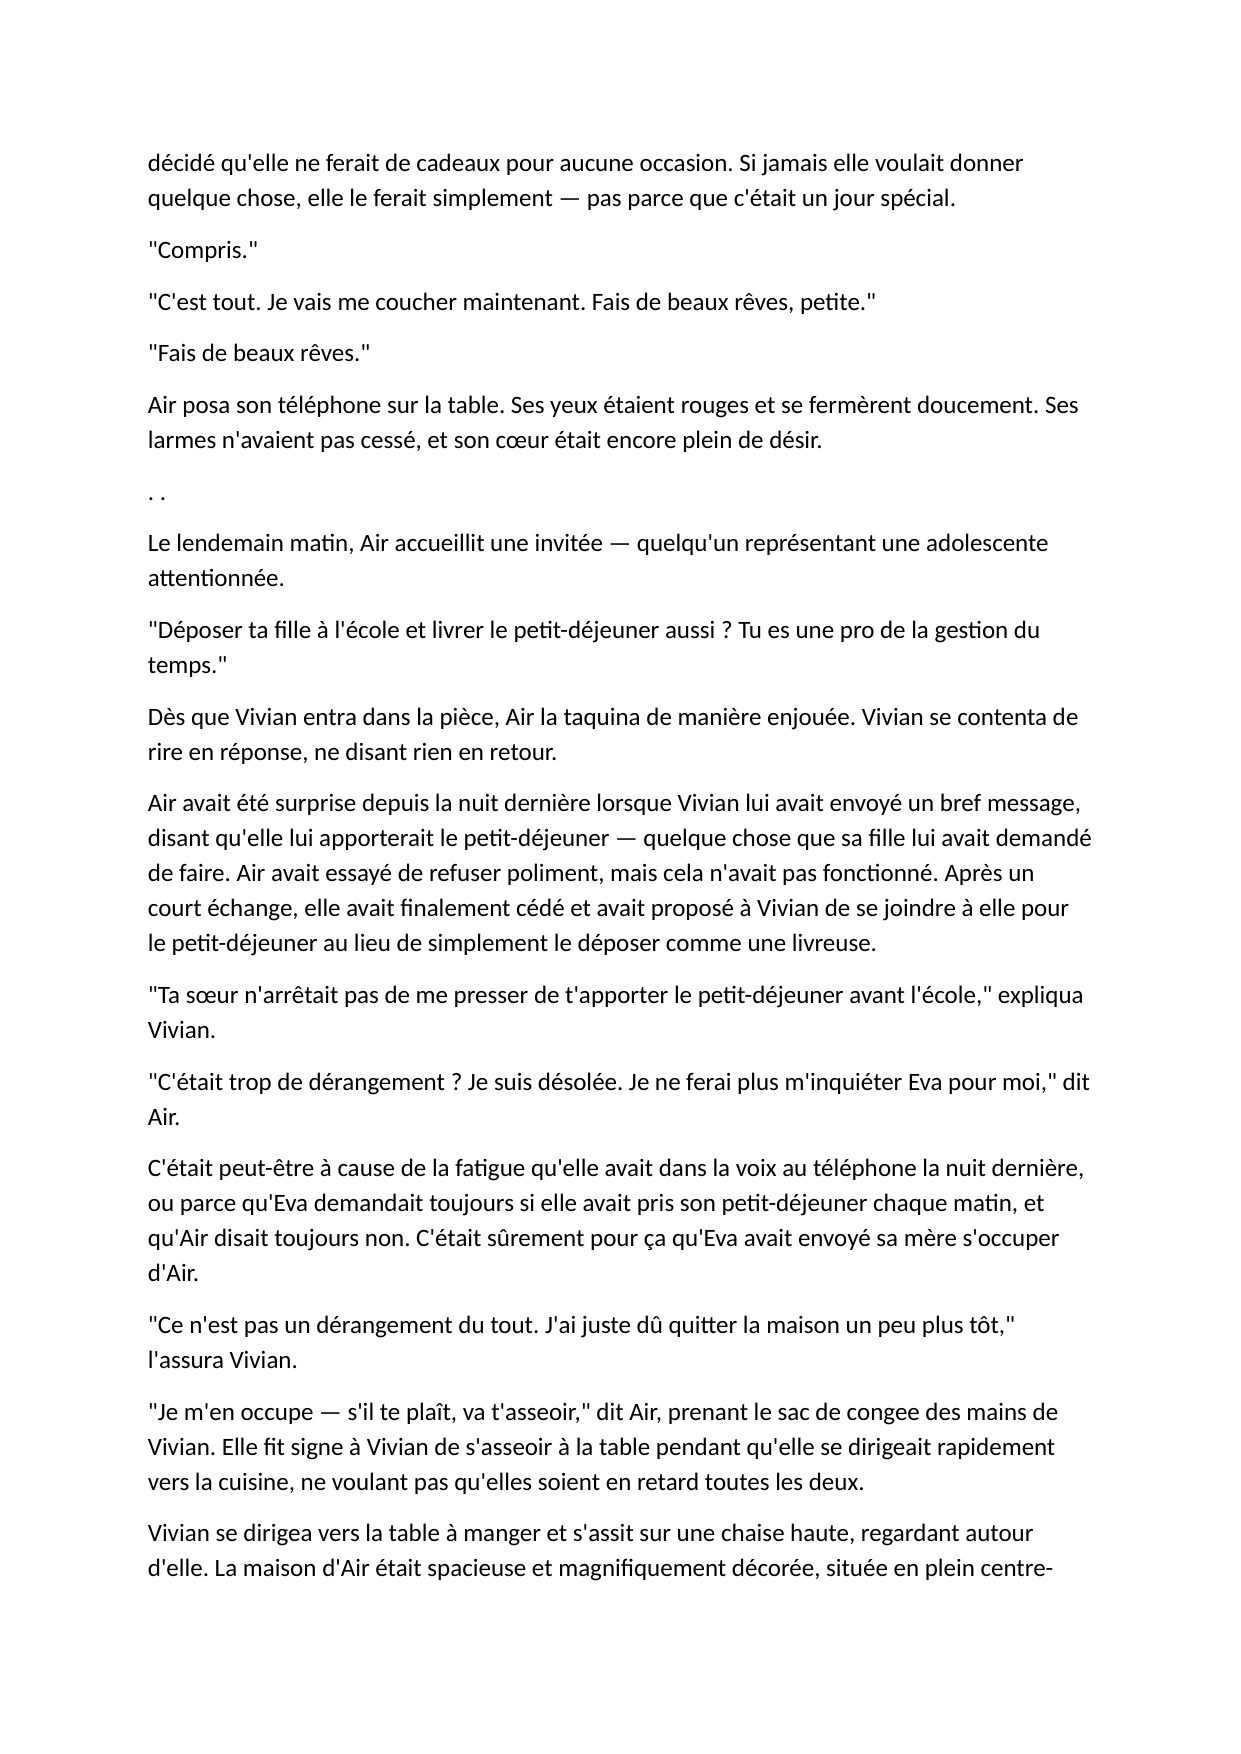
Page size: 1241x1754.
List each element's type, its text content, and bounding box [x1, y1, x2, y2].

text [148, 148, 1093, 213]
text Le lendemain matin, Air accueillit une invitée — quelqu'un représentant une adolescente attentionnée. [148, 528, 1093, 593]
text C'était peut-être à cause de la fatigue qu'elle avait dans la voix au téléphone la nuit dernière, ou parce qu'Eva demandait toujours si elle avait pris son petit-déjeuner chaque matin, et qu'Air disait toujours non. C'était sûrement pour ça qu'Eva avait envoyé sa mère s'occuper d'Air. [148, 1153, 1093, 1288]
text Dès que Vivian entra dans la pièce, Air la taquina de manière enjouée. Vivian se contenta de rire en réponse, ne disant rien en retour. [148, 701, 1093, 766]
text "Ce n'est pas un dérangement du tout. J'ai juste dû quitter la maison un peu plus tôt," l'assura Vivian. [148, 1309, 1093, 1375]
text "Fais de beaux rêves." [148, 338, 1093, 368]
text "Ta sœur n'arrêtait pas de me presser de t'apporter le petit-déjeuner avant l'école," expliqua Vivian. [148, 979, 1093, 1045]
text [148, 1518, 1093, 1583]
text "Je m'en occupe — s'il te plaît, va t'asseoir," dit Air, prenant le sac de congee des mains de Vivian. Elle fit signe à Vivian de s'asseoir à la table pendant qu'elle se dirigeait rapidement vers la cuisine, ne voulant pas qu'elles soient en retard toutes les deux. [148, 1396, 1093, 1496]
text Air avait été surprise depuis la nuit dernière lorsque Vivian lui avait envoyé un bref message, disant qu'elle lui apporterait le petit-déjeuner — quelque chose que sa fille lui avait demandé de faire. Air avait essayé de refuser poliment, mais cela n'avait pas fonctionné. Après un court échange, elle avait finalement cédé et avait proposé à Vivian de se joindre à elle pour le petit-déjeuner au lieu de simplement le déposer comme une livreuse. [148, 788, 1093, 958]
text Air posa son téléphone sur la table. Ses yeux étaient rouges et se fermèrent doucement. Ses larmes n'avaient pas cessé, et son cœur était encore plein de désir. [148, 389, 1093, 455]
text "Compris." [148, 234, 1093, 265]
text "Déposer ta fille à l'école et livrer le petit-déjeuner aussi ? Tu es une pro de la gestion du temps." [148, 614, 1093, 680]
text "C'est tout. Je vais me coucher maintenant. Fais de beaux rêves, petite." [148, 286, 1093, 316]
text "C'était trop de dérangement ? Je suis désolée. Je ne ferai plus m'inquiéter Eva pour moi," dit Air. [148, 1066, 1093, 1131]
text . . [148, 476, 1093, 506]
